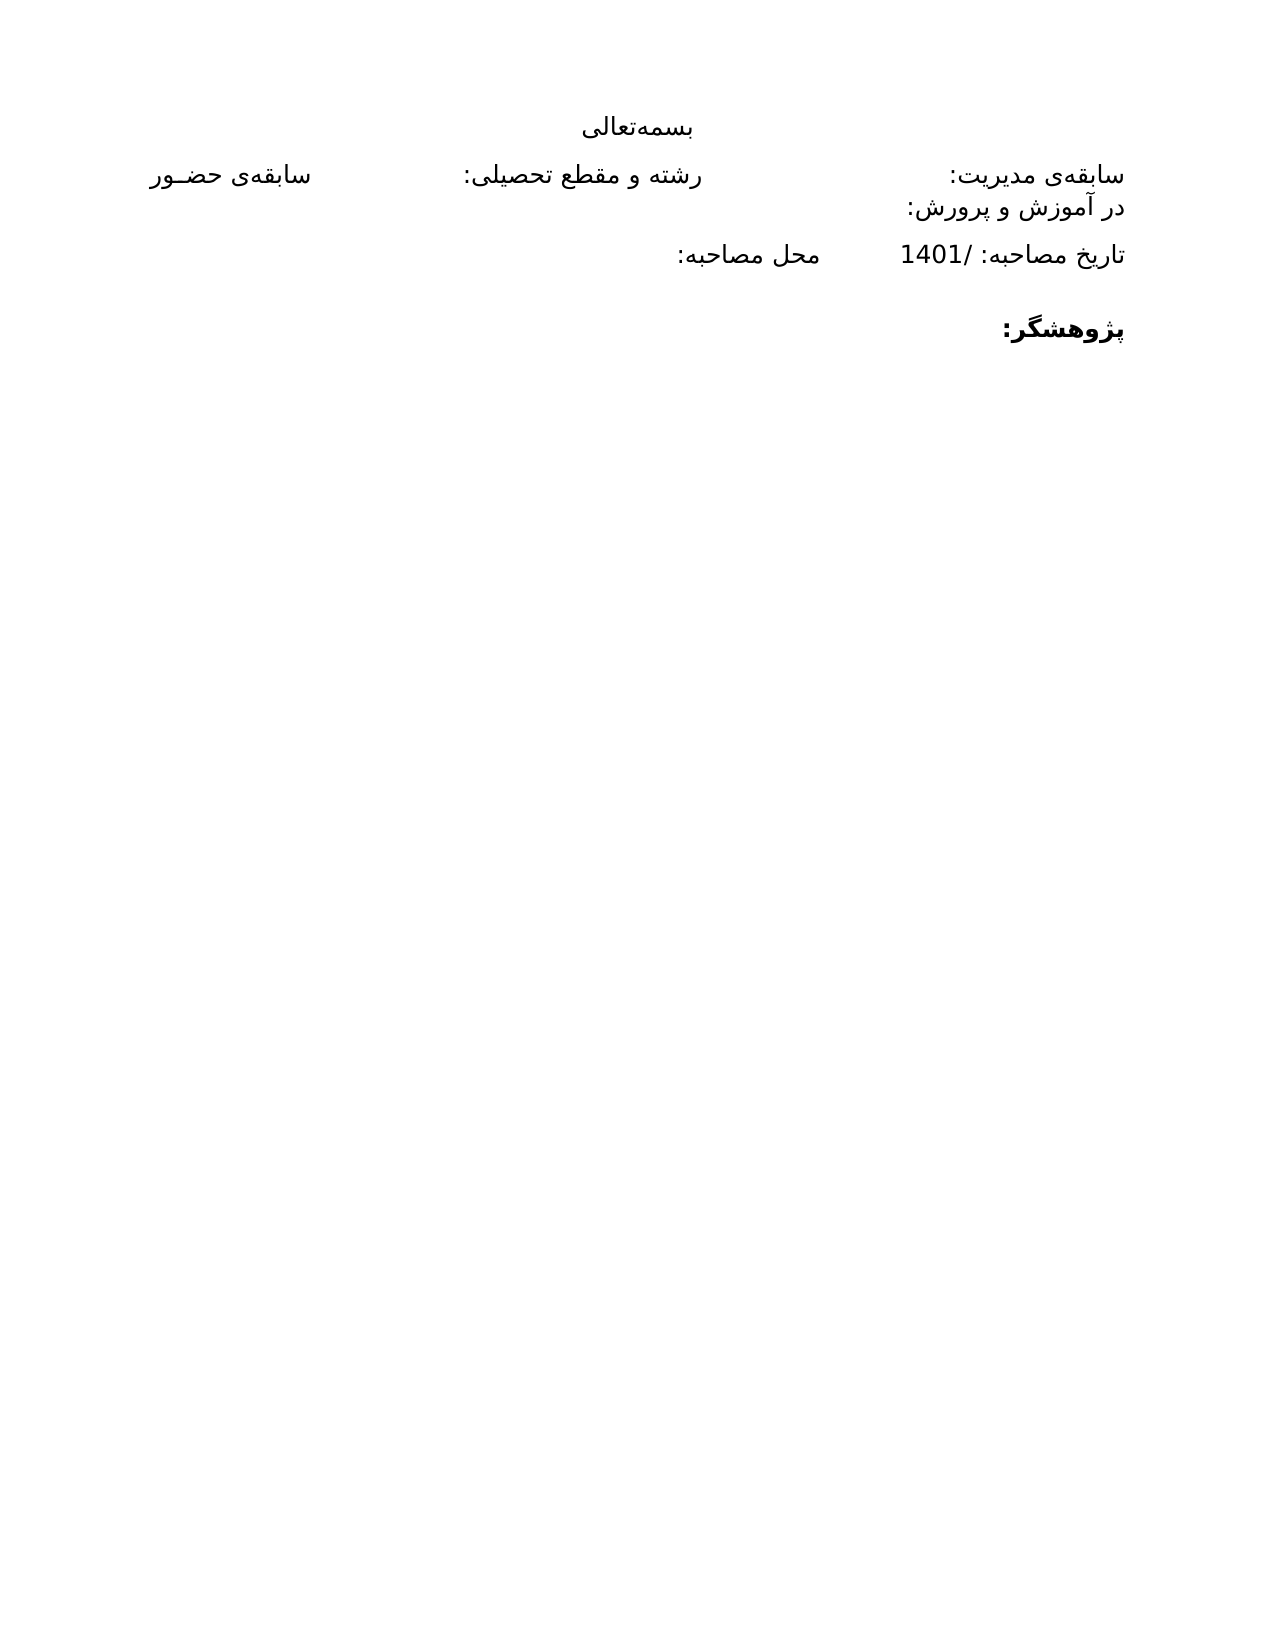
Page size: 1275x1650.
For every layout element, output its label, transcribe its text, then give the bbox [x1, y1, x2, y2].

text پژوهشگر: [150, 315, 1125, 344]
text سابقه‌ی مدیریت: رشته‌ و مقطع تحصیلی: سابقه‌ی حضور در آموزش و پرورش: [150, 161, 1125, 221]
text بسمه‌تعالی [150, 112, 1125, 142]
text تاریخ مصاحبه: /1401 محل مصاحبه: [150, 240, 1125, 269]
